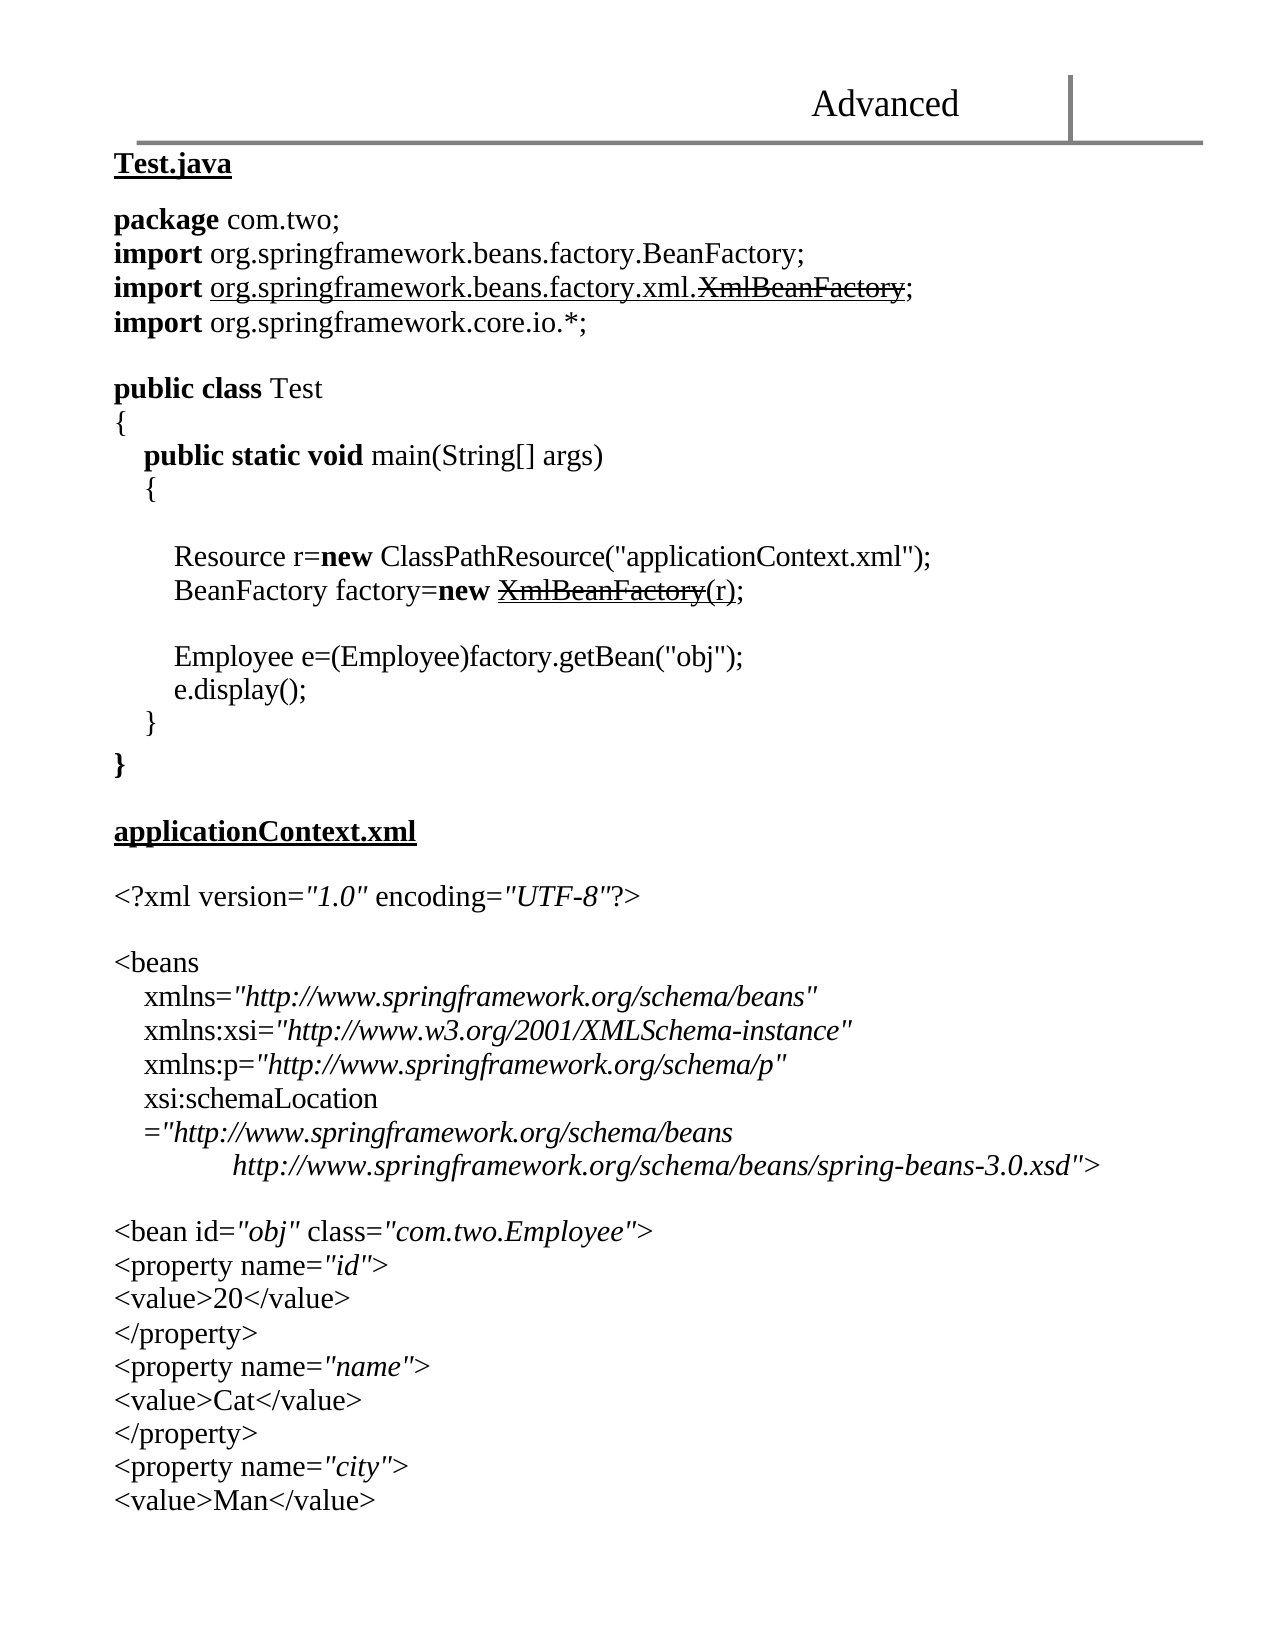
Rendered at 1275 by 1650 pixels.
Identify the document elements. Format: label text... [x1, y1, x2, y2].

text <property name="name"> [113, 1350, 1248, 1383]
text public class Test [113, 371, 1248, 405]
text { [143, 472, 1248, 506]
text xmlns="http://www.springframework.org/schema/beans" xmlns:xsi="http://www.w3.org/2001/XMLSchema-instance" xmlns:p="http://www.springframework.org/schema/p" xsi:schemaLocation="http://www.springframework.org/schema/beans [143, 979, 968, 1149]
text <property name="city"> [113, 1450, 1248, 1483]
text </property> [113, 1316, 1248, 1350]
subtitle } [113, 746, 1248, 781]
text <bean id="obj" class="com.two.Employee"> [113, 1214, 1248, 1248]
text <value>20</value> [113, 1282, 1248, 1316]
text import org.springframework.core.io.*; [113, 305, 1248, 339]
text Employee e=(Employee)factory.getBean("obj"); e.display(); [173, 640, 745, 706]
subtitle Test.java [113, 146, 1248, 180]
text Resource r=new ClassPathResource("applicationContext.xml"); BeanFactory factory=new XmlBeanFactory(r); [173, 541, 933, 606]
text <value>Man</value> [113, 1483, 1248, 1518]
text http://www.springframework.org/schema/beans/spring-beans-3.0.xsd"> [232, 1149, 1248, 1182]
text <property name="id"> [113, 1248, 1248, 1282]
text } [143, 706, 1248, 739]
text applicationContext.xml [113, 813, 1248, 848]
text import org.springframework.beans.factory.BeanFactory; [113, 236, 1248, 270]
text <?xml version="1.0" encoding="UTF-8"?> [113, 878, 1248, 913]
text import org.springframework.beans.factory.xml.XmlBeanFactory; [113, 271, 1248, 305]
text </property> [113, 1417, 1248, 1450]
text public static void main(String[] args) [143, 439, 1248, 472]
text <value>Cat</value> [113, 1383, 1248, 1417]
text { [113, 405, 1248, 439]
text <beans [113, 945, 1248, 979]
text package com.two; [113, 202, 1248, 236]
